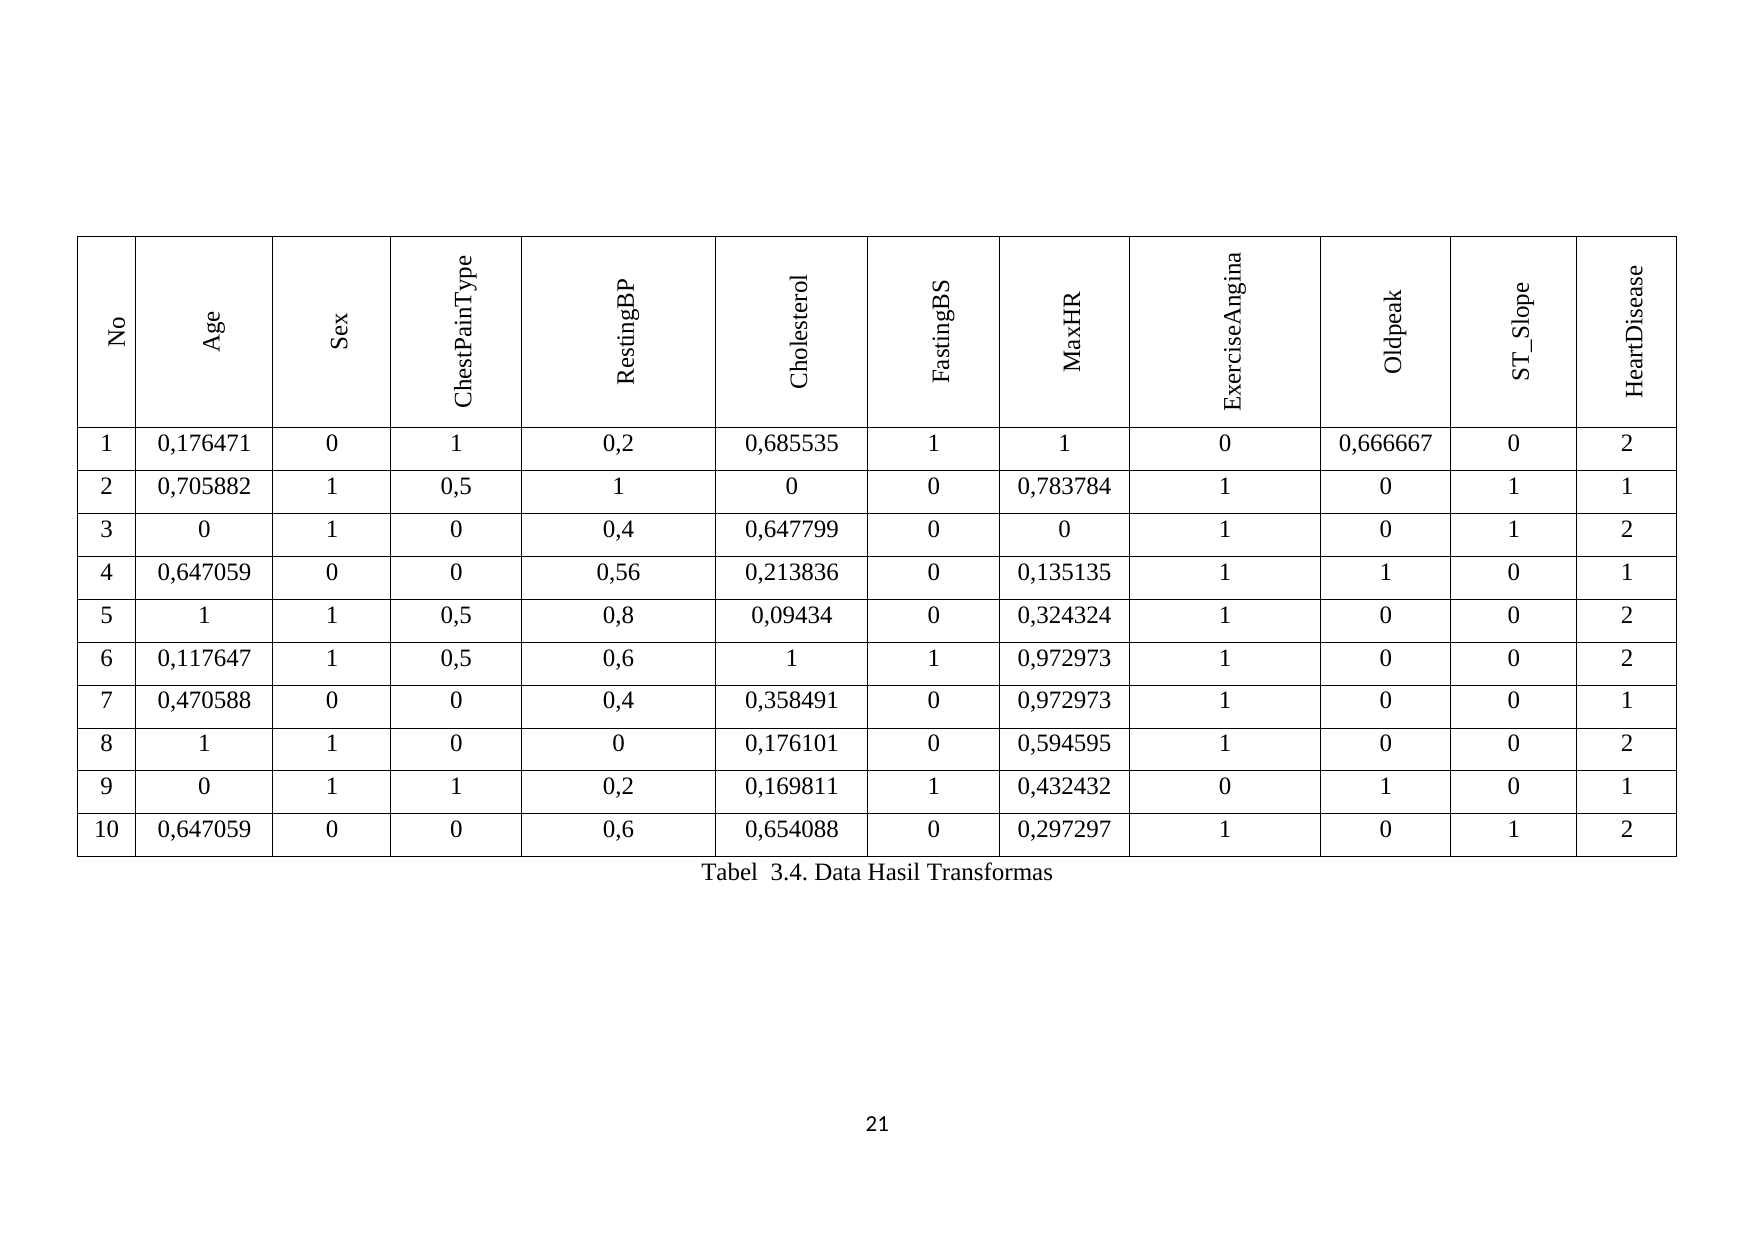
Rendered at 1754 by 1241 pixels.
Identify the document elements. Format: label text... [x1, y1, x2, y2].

table_header Age [136, 237, 272, 427]
table_cell 1 [136, 600, 272, 642]
table_cell 2 [1577, 643, 1676, 684]
table_cell 0 [1321, 471, 1450, 513]
table_cell 1 [273, 514, 390, 556]
table_cell 1 [1130, 686, 1320, 727]
table_cell 0 [1130, 771, 1320, 813]
table_cell 0,2 [522, 428, 715, 470]
table_cell 0 [1451, 729, 1576, 770]
table_cell 0 [868, 729, 999, 770]
table_cell 1 [868, 428, 999, 470]
table_cell 0,685535 [716, 428, 867, 470]
table_cell 0,972973 [1000, 643, 1129, 684]
table_cell 0 [273, 557, 390, 599]
table_cell 0 [1130, 428, 1320, 470]
table_cell 0,4 [522, 514, 715, 556]
table_cell 1 [1130, 557, 1320, 599]
table_cell 1 [273, 729, 390, 770]
table_cell 0 [1451, 643, 1576, 684]
table_cell 2 [1577, 428, 1676, 470]
table_cell 0 [273, 686, 390, 727]
table_cell 0 [1321, 686, 1450, 727]
table_cell 1 [273, 471, 390, 513]
table_cell 0 [136, 771, 272, 813]
table_cell 0,169811 [716, 771, 867, 813]
table_header No [78, 237, 135, 427]
table_cell 1 [1577, 471, 1676, 513]
table_cell 0 [868, 471, 999, 513]
table_cell 0 [1451, 771, 1576, 813]
table_cell 0 [868, 814, 999, 856]
table_cell 1 [1451, 814, 1576, 856]
table_cell 2 [78, 471, 135, 513]
table_header Oldpeak [1321, 237, 1450, 427]
table_cell 8 [78, 729, 135, 770]
table_header FastingBS [868, 237, 999, 427]
table_cell 0,09434 [716, 600, 867, 642]
table_cell 0 [1321, 814, 1450, 856]
table_cell 1 [1130, 729, 1320, 770]
table_cell 1 [1130, 514, 1320, 556]
table_cell 0,5 [391, 471, 521, 513]
table_cell 0 [868, 514, 999, 556]
table_cell 0 [1321, 514, 1450, 556]
table_cell 4 [78, 557, 135, 599]
table_cell 0 [391, 686, 521, 727]
table_cell 0,324324 [1000, 600, 1129, 642]
table_cell 10 [78, 814, 135, 856]
table_cell 0,6 [522, 643, 715, 684]
table_cell 0,135135 [1000, 557, 1129, 599]
table_cell 0 [1000, 514, 1129, 556]
table_cell 0 [1451, 428, 1576, 470]
table_cell 2 [1577, 814, 1676, 856]
table_cell 0 [391, 557, 521, 599]
table_cell 0,2 [522, 771, 715, 813]
table_header HeartDisease [1577, 237, 1676, 427]
table_cell 7 [78, 686, 135, 727]
table_cell 1 [1130, 600, 1320, 642]
table_cell 0,117647 [136, 643, 272, 684]
table_header MaxHR [1000, 237, 1129, 427]
table_cell 1 [1577, 686, 1676, 727]
table_cell 1 [1321, 771, 1450, 813]
table_cell 0,56 [522, 557, 715, 599]
table_cell 0,647799 [716, 514, 867, 556]
table_cell 0,8 [522, 600, 715, 642]
table_cell 0,783784 [1000, 471, 1129, 513]
table_cell 0,5 [391, 643, 521, 684]
table_cell 1 [1451, 514, 1576, 556]
table_cell 1 [1451, 471, 1576, 513]
table_header ST_Slope [1451, 237, 1576, 427]
table_cell 6 [78, 643, 135, 684]
table_cell 0 [273, 814, 390, 856]
table_cell 0,5 [391, 600, 521, 642]
table_cell 0 [1451, 600, 1576, 642]
table_cell 2 [1577, 514, 1676, 556]
table_header Sex [273, 237, 390, 427]
table_cell 0,297297 [1000, 814, 1129, 856]
table_cell 0,705882 [136, 471, 272, 513]
table_cell 1 [716, 643, 867, 684]
table_cell 5 [78, 600, 135, 642]
table_cell 0,432432 [1000, 771, 1129, 813]
table_cell 2 [1577, 600, 1676, 642]
table_cell 1 [1000, 428, 1129, 470]
table_cell 1 [522, 471, 715, 513]
table_cell 0,176471 [136, 428, 272, 470]
table_cell 1 [273, 643, 390, 684]
table_cell 0 [868, 686, 999, 727]
table_cell 1 [78, 428, 135, 470]
table_cell 0 [522, 729, 715, 770]
table_cell 3 [78, 514, 135, 556]
table_cell 0 [391, 729, 521, 770]
table_header ChestPainType [391, 237, 521, 427]
table_cell 0,654088 [716, 814, 867, 856]
table_cell 0 [868, 600, 999, 642]
table_cell 1 [1130, 471, 1320, 513]
table_cell 0,213836 [716, 557, 867, 599]
table_cell 0 [1321, 643, 1450, 684]
table_cell 0,666667 [1321, 428, 1450, 470]
table_cell 1 [1130, 643, 1320, 684]
table_cell 0,647059 [136, 557, 272, 599]
table_cell 0 [391, 514, 521, 556]
table_cell 0 [868, 557, 999, 599]
table_cell 1 [273, 600, 390, 642]
table_cell 0 [1451, 557, 1576, 599]
table_cell 0 [716, 471, 867, 513]
table_cell 1 [1321, 557, 1450, 599]
table_cell 1 [1130, 814, 1320, 856]
table_cell 1 [136, 729, 272, 770]
table_cell 0 [273, 428, 390, 470]
table_cell 1 [391, 771, 521, 813]
table_cell 0 [1321, 600, 1450, 642]
table_cell 1 [273, 771, 390, 813]
table_cell 0 [136, 514, 272, 556]
text Tabel 3.4. Data Hasil Transformas [177, 857, 1577, 886]
table_cell 1 [1577, 557, 1676, 599]
table_cell 1 [868, 643, 999, 684]
table_cell 0,470588 [136, 686, 272, 727]
table_cell 0 [1451, 686, 1576, 727]
table_cell 1 [391, 428, 521, 470]
table_cell 0,594595 [1000, 729, 1129, 770]
table_header Cholesterol [716, 237, 867, 427]
table_cell 1 [868, 771, 999, 813]
table_cell 0 [391, 814, 521, 856]
table_header ExerciseAngina [1130, 237, 1320, 427]
table_cell 0,358491 [716, 686, 867, 727]
table_cell 2 [1577, 729, 1676, 770]
table_cell 0,4 [522, 686, 715, 727]
table_cell 0,176101 [716, 729, 867, 770]
table_cell 0,6 [522, 814, 715, 856]
table_cell 0,647059 [136, 814, 272, 856]
table_cell 1 [1577, 771, 1676, 813]
table_cell 0 [1321, 729, 1450, 770]
table_cell 0,972973 [1000, 686, 1129, 727]
table_cell 9 [78, 771, 135, 813]
table_header RestingBP [522, 237, 715, 427]
